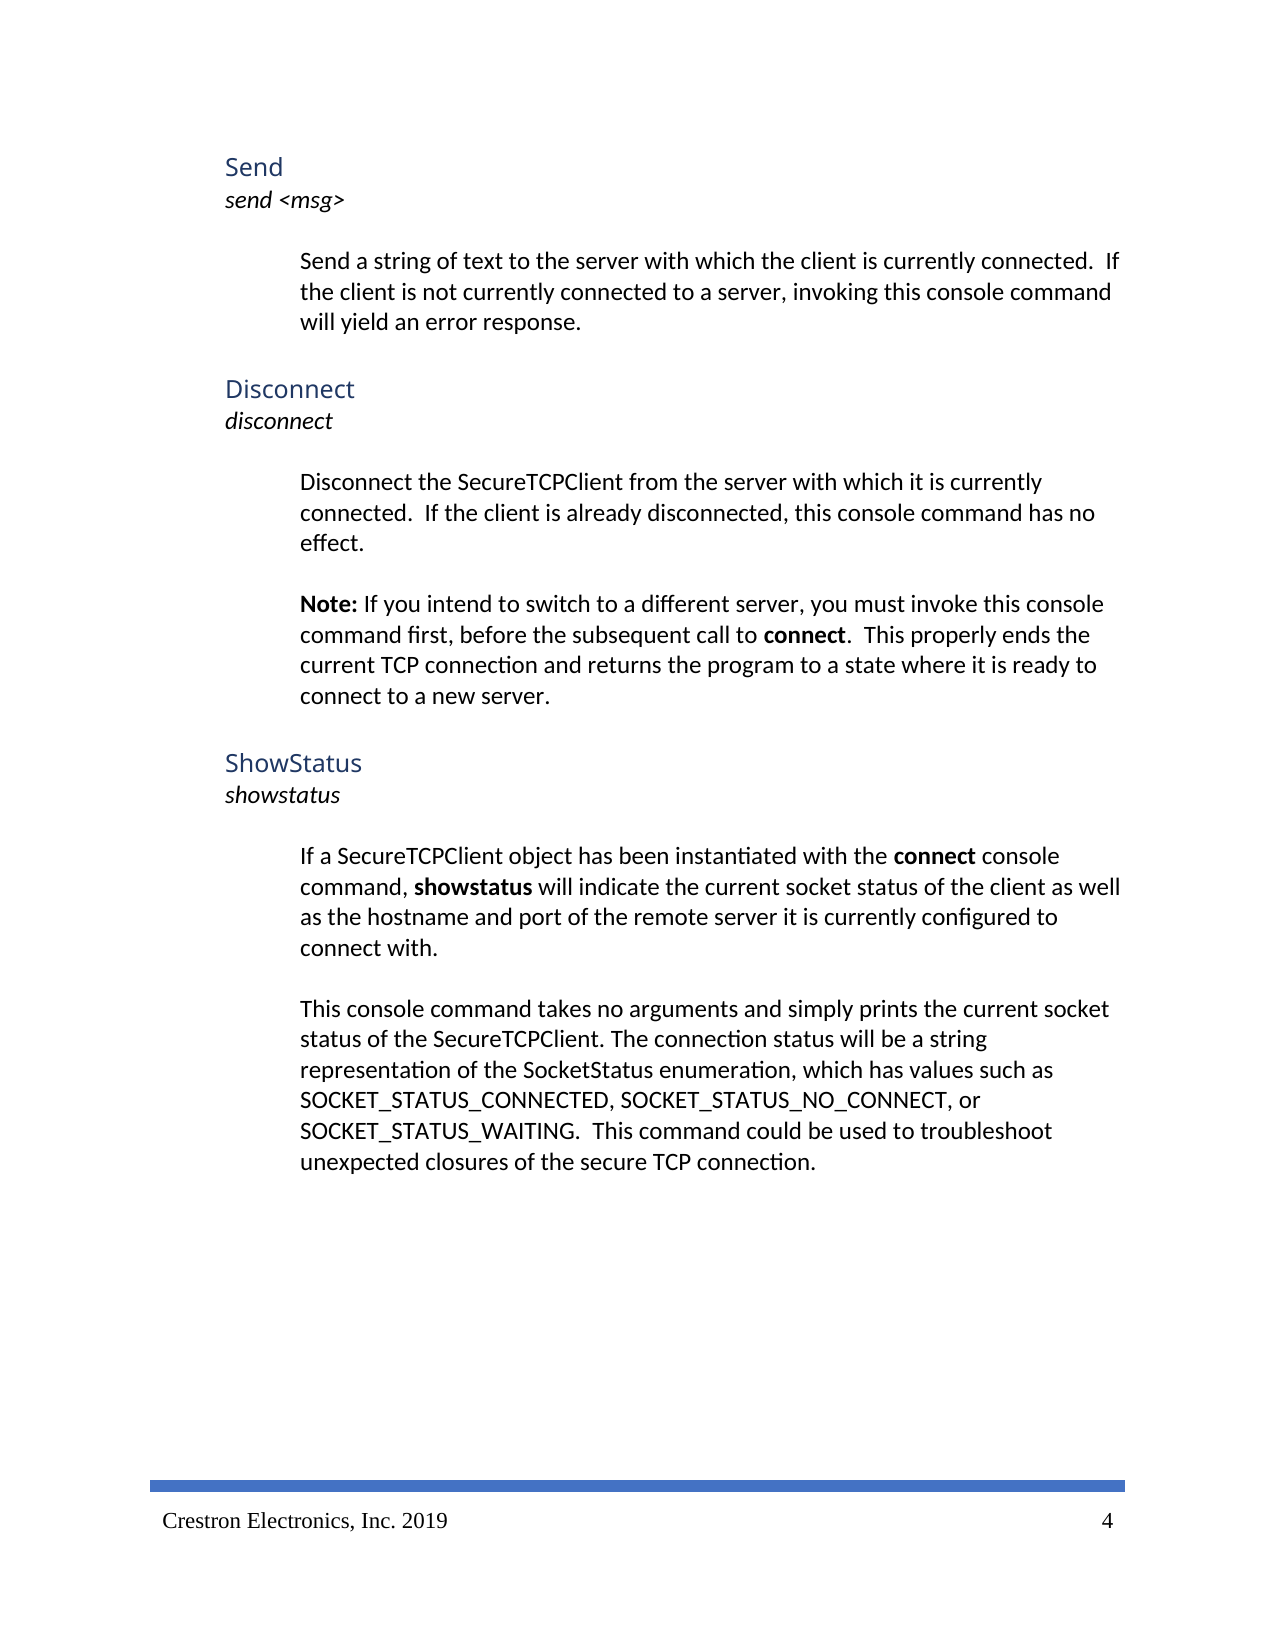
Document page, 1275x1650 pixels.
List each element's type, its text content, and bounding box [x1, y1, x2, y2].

text This console command takes no arguments and simply prints the current socket status of the SecureTCPClient. The connection status will be a string representation of the SocketStatus enumeration, which has values such as SOCKET_STATUS_CONNECTED, SOCKET_STATUS_NO_CONNECT, or SOCKET_STATUS_WAITING. This command could be used to troubleshoot unexpected closures of the secure TCP connection. [300, 993, 1125, 1176]
text Note: If you intend to switch to a different server, you must invoke this console command first, before the subsequent call to connect. This properly ends the current TCP connection and returns the program to a state where it is ready to connect to a new server. [300, 588, 1125, 711]
subtitle Disconnect [150, 371, 1125, 405]
text showstatus [225, 779, 1125, 810]
text disconnect [150, 405, 1125, 436]
text send <msg> [150, 184, 1125, 214]
text Disconnect the SecureTCPClient from the server with which it is currently connected. If the client is already disconnected, this console command has no effect. [300, 466, 1125, 558]
text If a SecureTCPClient object has been instantiated with the connect console command, showstatus will indicate the current socket status of the client as well as the hostname and port of the remote server it is currently configured to connect with. [300, 840, 1125, 962]
subtitle Send [150, 150, 1125, 184]
subtitle ShowStatus [150, 745, 1125, 779]
text Send a string of text to the server with which the client is currently connected. If the client is not currently connected to a server, invoking this console command will yield an error response. [300, 245, 1125, 337]
